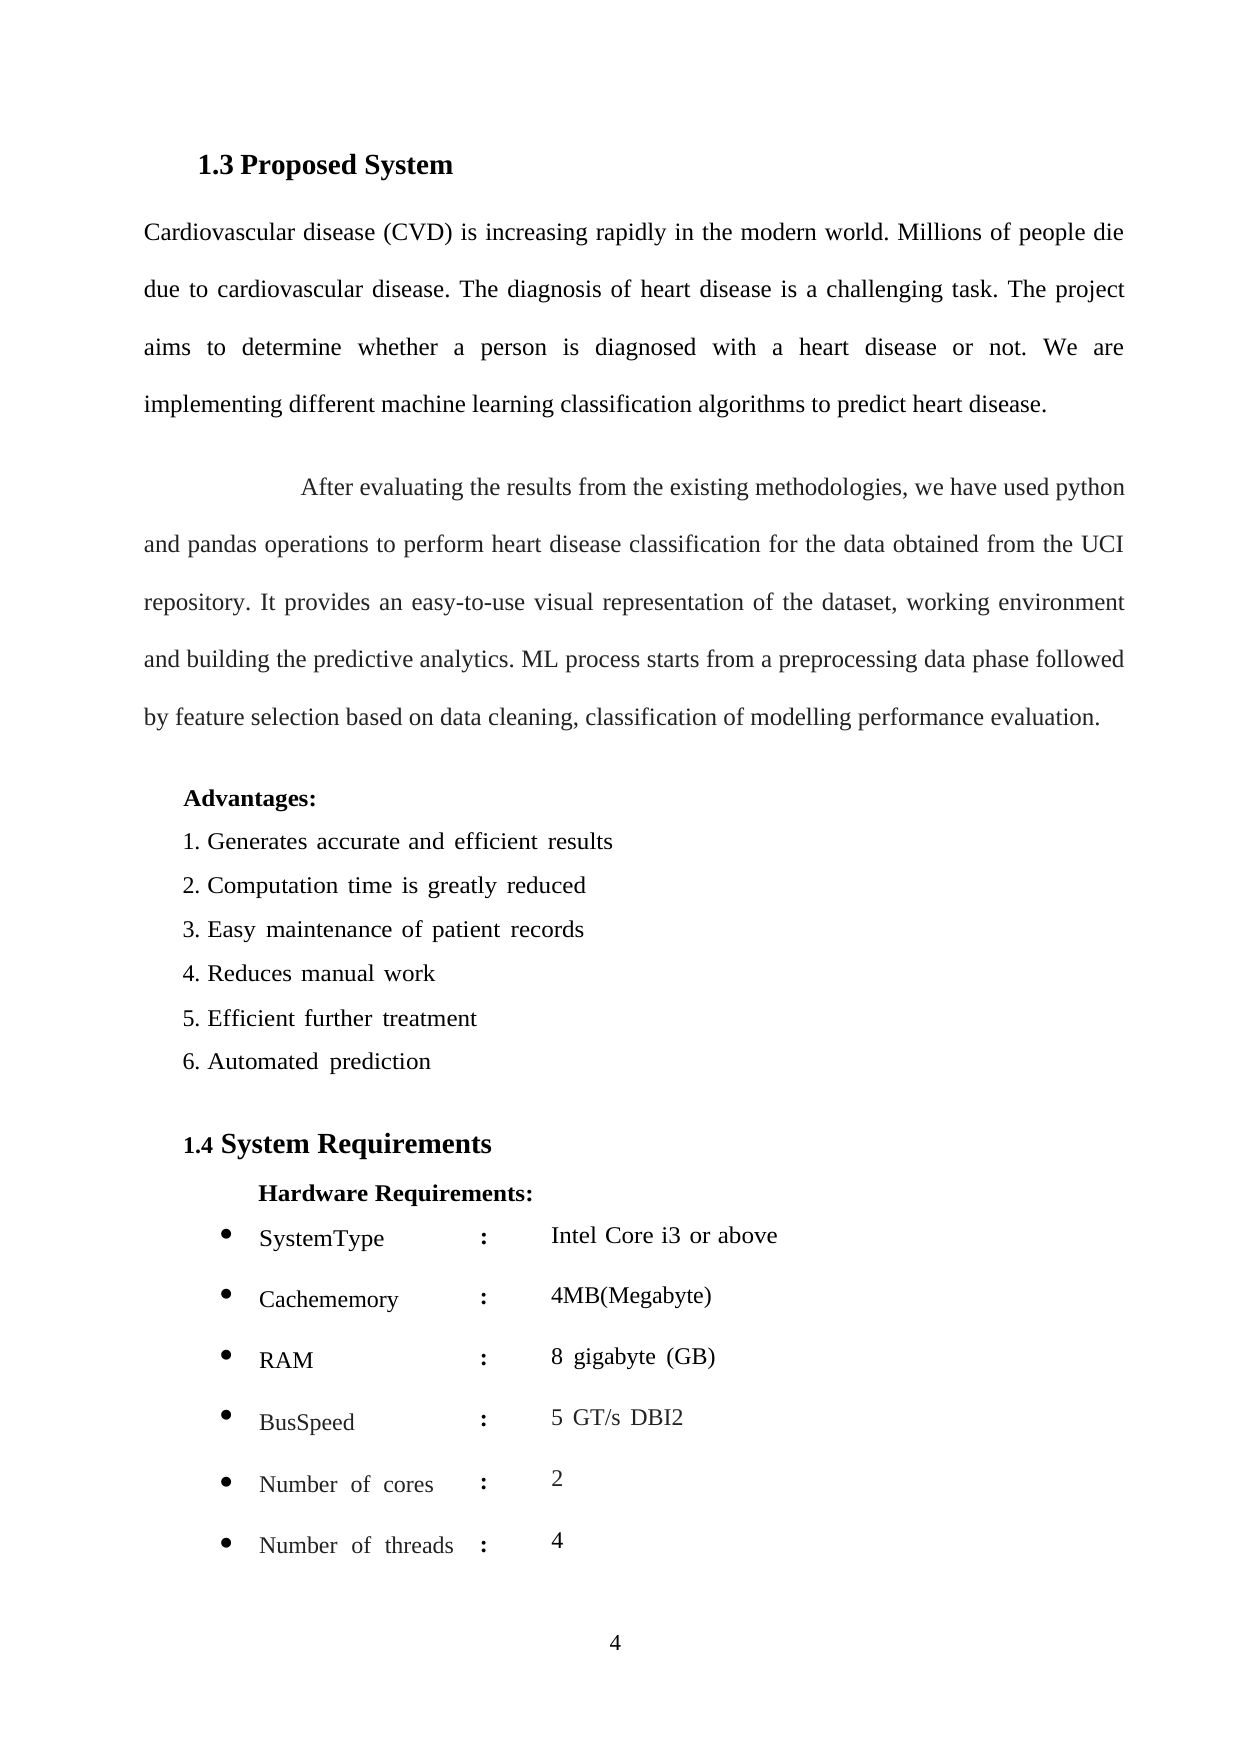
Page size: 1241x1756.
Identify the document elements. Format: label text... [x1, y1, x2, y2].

list BusSpeed : 5 GT/s DBI2 [221, 1403, 1126, 1435]
subtitle Hardware Requirements: [258, 1179, 1126, 1207]
list Number of cores : 2 [221, 1464, 1126, 1499]
list Cachememory : 4MB(Megabyte) [221, 1281, 1126, 1313]
list Automated prediction [182, 1047, 1126, 1075]
list Reduces manual work [182, 959, 1126, 987]
subtitle Advantages: [183, 784, 1126, 812]
subtitle System Requirements [183, 1127, 1126, 1160]
list RAM : 8 gigabyte (GB) [221, 1342, 1126, 1374]
subtitle Proposed System [197, 147, 1126, 181]
text After evaluating the results from the existing methodologies, we have used python and pandas operations to perform heart disease classification for the data obtained from the UCI repository. It provides an easy-to-use visual representation of the dataset, working environment and building the predictive analytics. ML process starts from a preprocessing data phase followed by feature selection based on data cleaning, classification of modelling performance evaluation. [144, 472, 1126, 731]
list Generates accurate and efficient results [182, 827, 1126, 855]
text Cardiovascular disease (CVD) is increasing rapidly in the modern world. Millions of people die due to cardiovascular disease. The diagnosis of heart disease is a challenging task. The project aims to determine whether a person is diagnosed with a heart disease or not. We are implementing different machine learning classification algorithms to predict heart disease. [144, 217, 1126, 418]
list Computation time is greatly reduced [182, 871, 1126, 899]
list Number of threads : 4 [221, 1526, 1126, 1560]
list Efficient further treatment [182, 1004, 1126, 1031]
list SystemType : Intel Core i3 or above [221, 1221, 1126, 1252]
list Easy maintenance of patient records [182, 915, 1126, 943]
